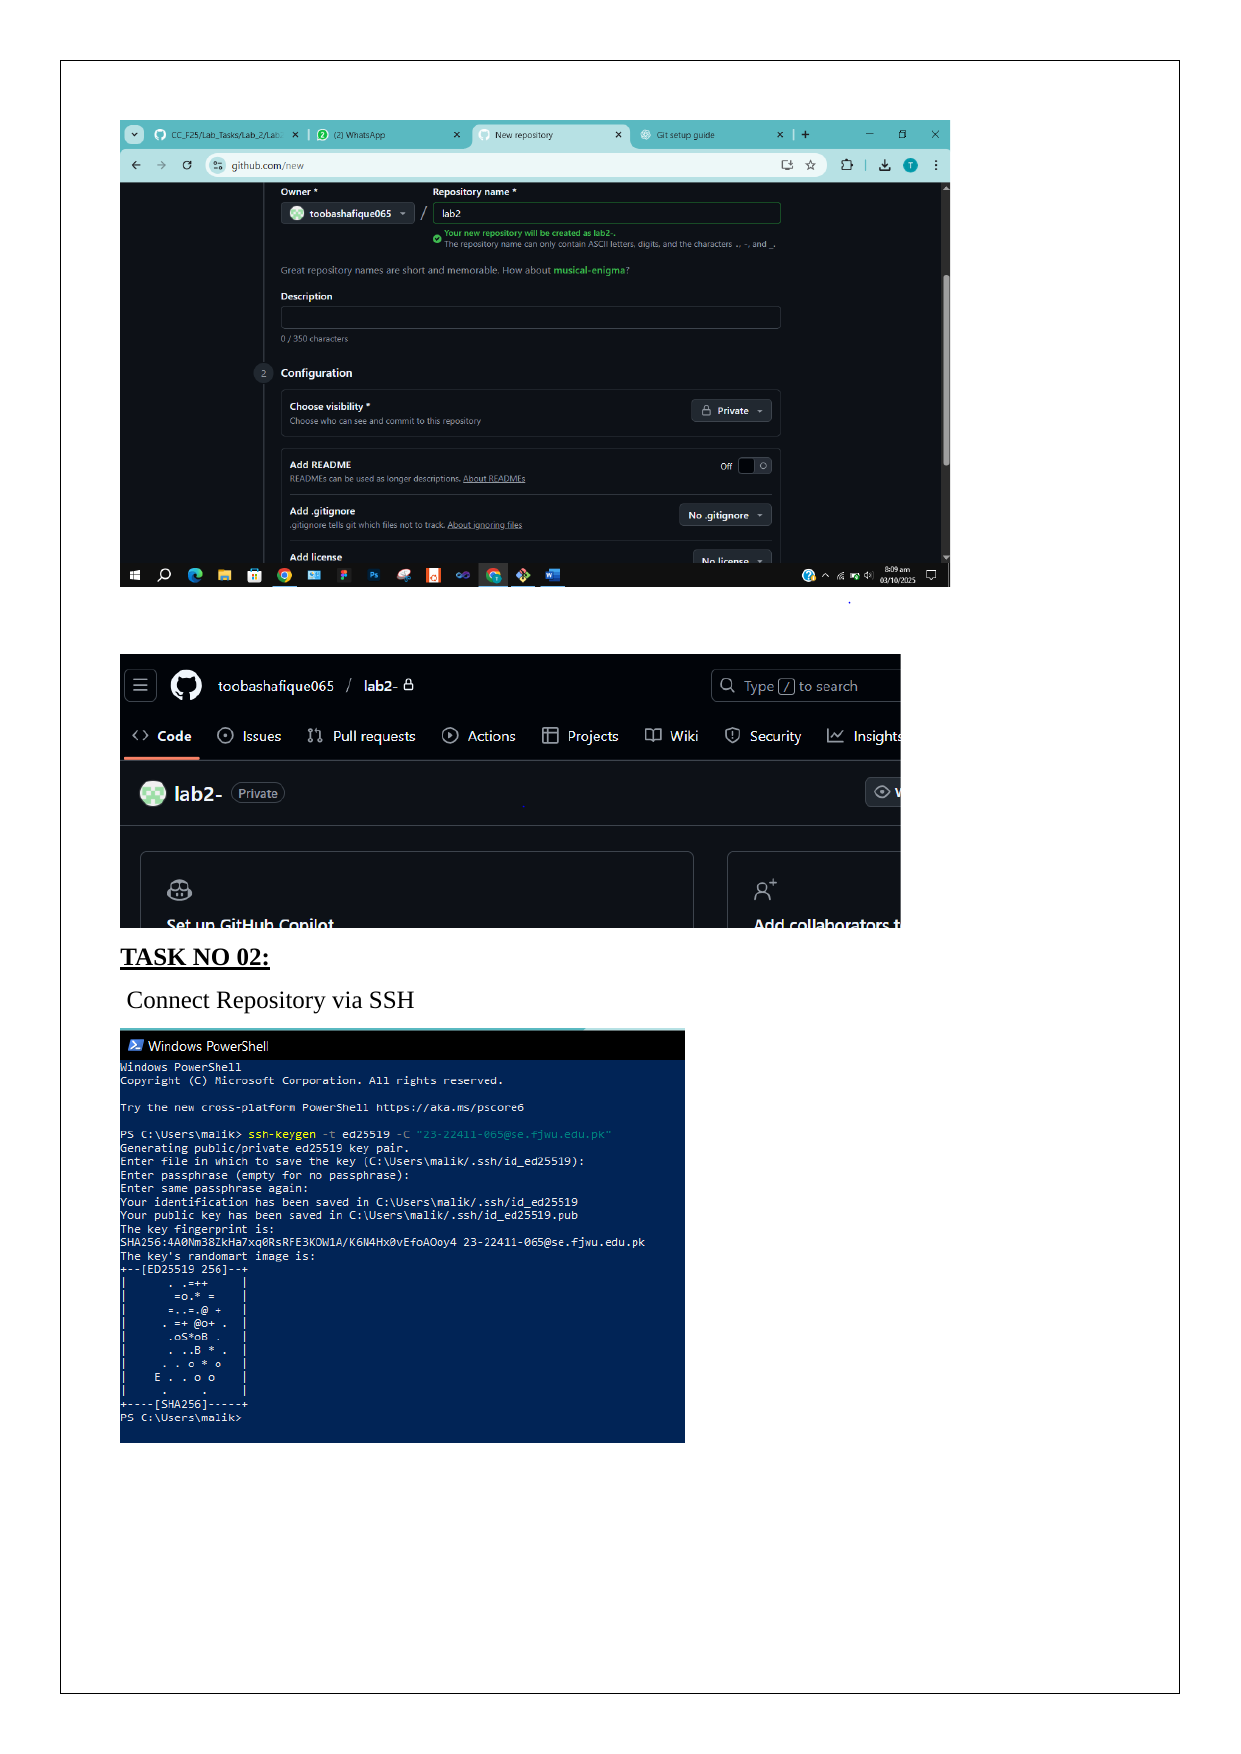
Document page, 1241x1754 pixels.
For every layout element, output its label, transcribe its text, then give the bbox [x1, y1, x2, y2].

picture [120, 601, 901, 928]
text Connect Repository via SSH [120, 985, 1120, 1014]
text TASK NO 02: [120, 942, 1120, 971]
picture [120, 120, 951, 587]
picture [120, 1028, 685, 1443]
